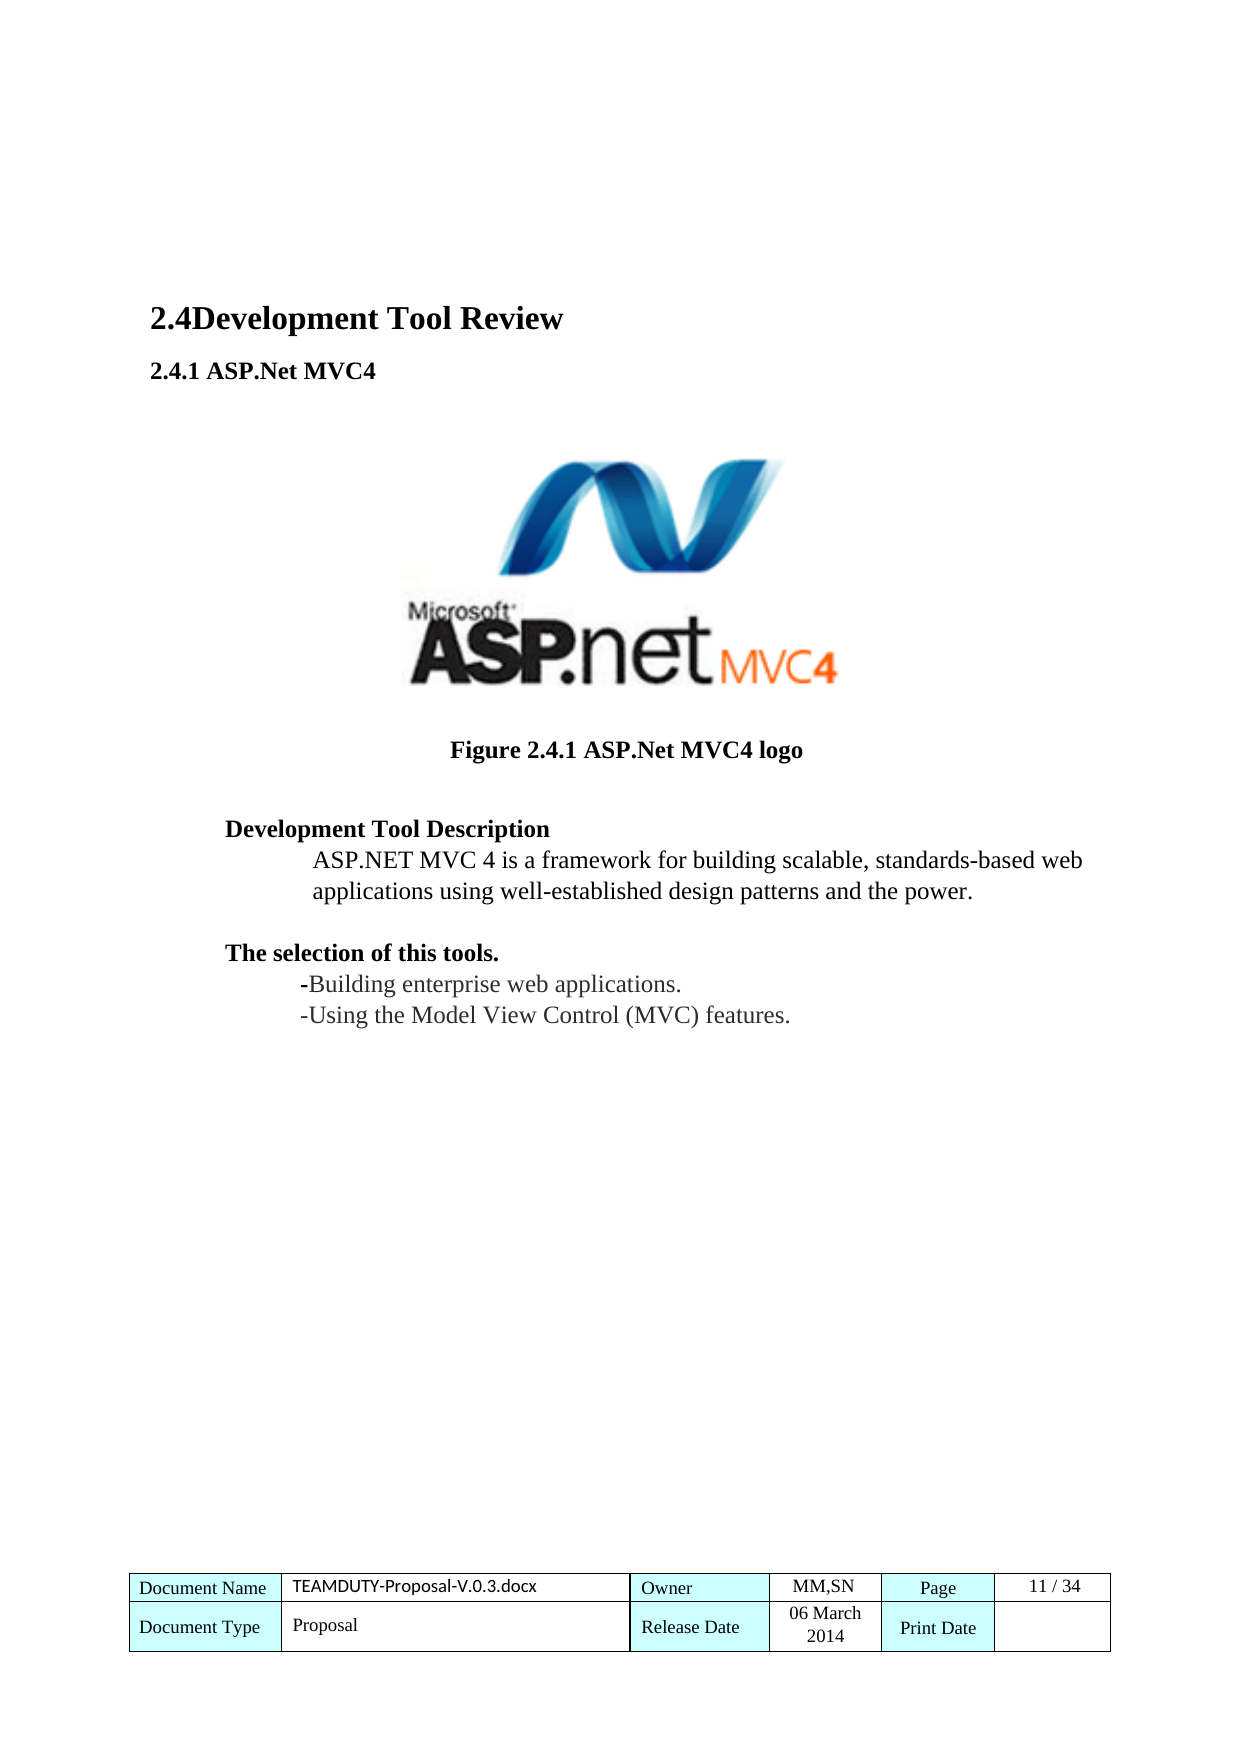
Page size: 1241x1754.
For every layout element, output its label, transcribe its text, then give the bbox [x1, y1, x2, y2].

picture [401, 373, 839, 688]
text Development Tool Description ASP.NET MVC 4 is a framework for building scalable, standards-based web applications using well-established design patterns and the power. The selection of this tools. -Building enterprise web applications. -Using the Model View Control (MVC) features. [150, 783, 1090, 1059]
text 2.4Development Tool Review [150, 298, 1090, 337]
text Figure 2.4.1 ASP.Net MVC4 logo [375, 735, 1090, 764]
text 2.4.1 ASP.Net MVC4 [150, 356, 1090, 385]
